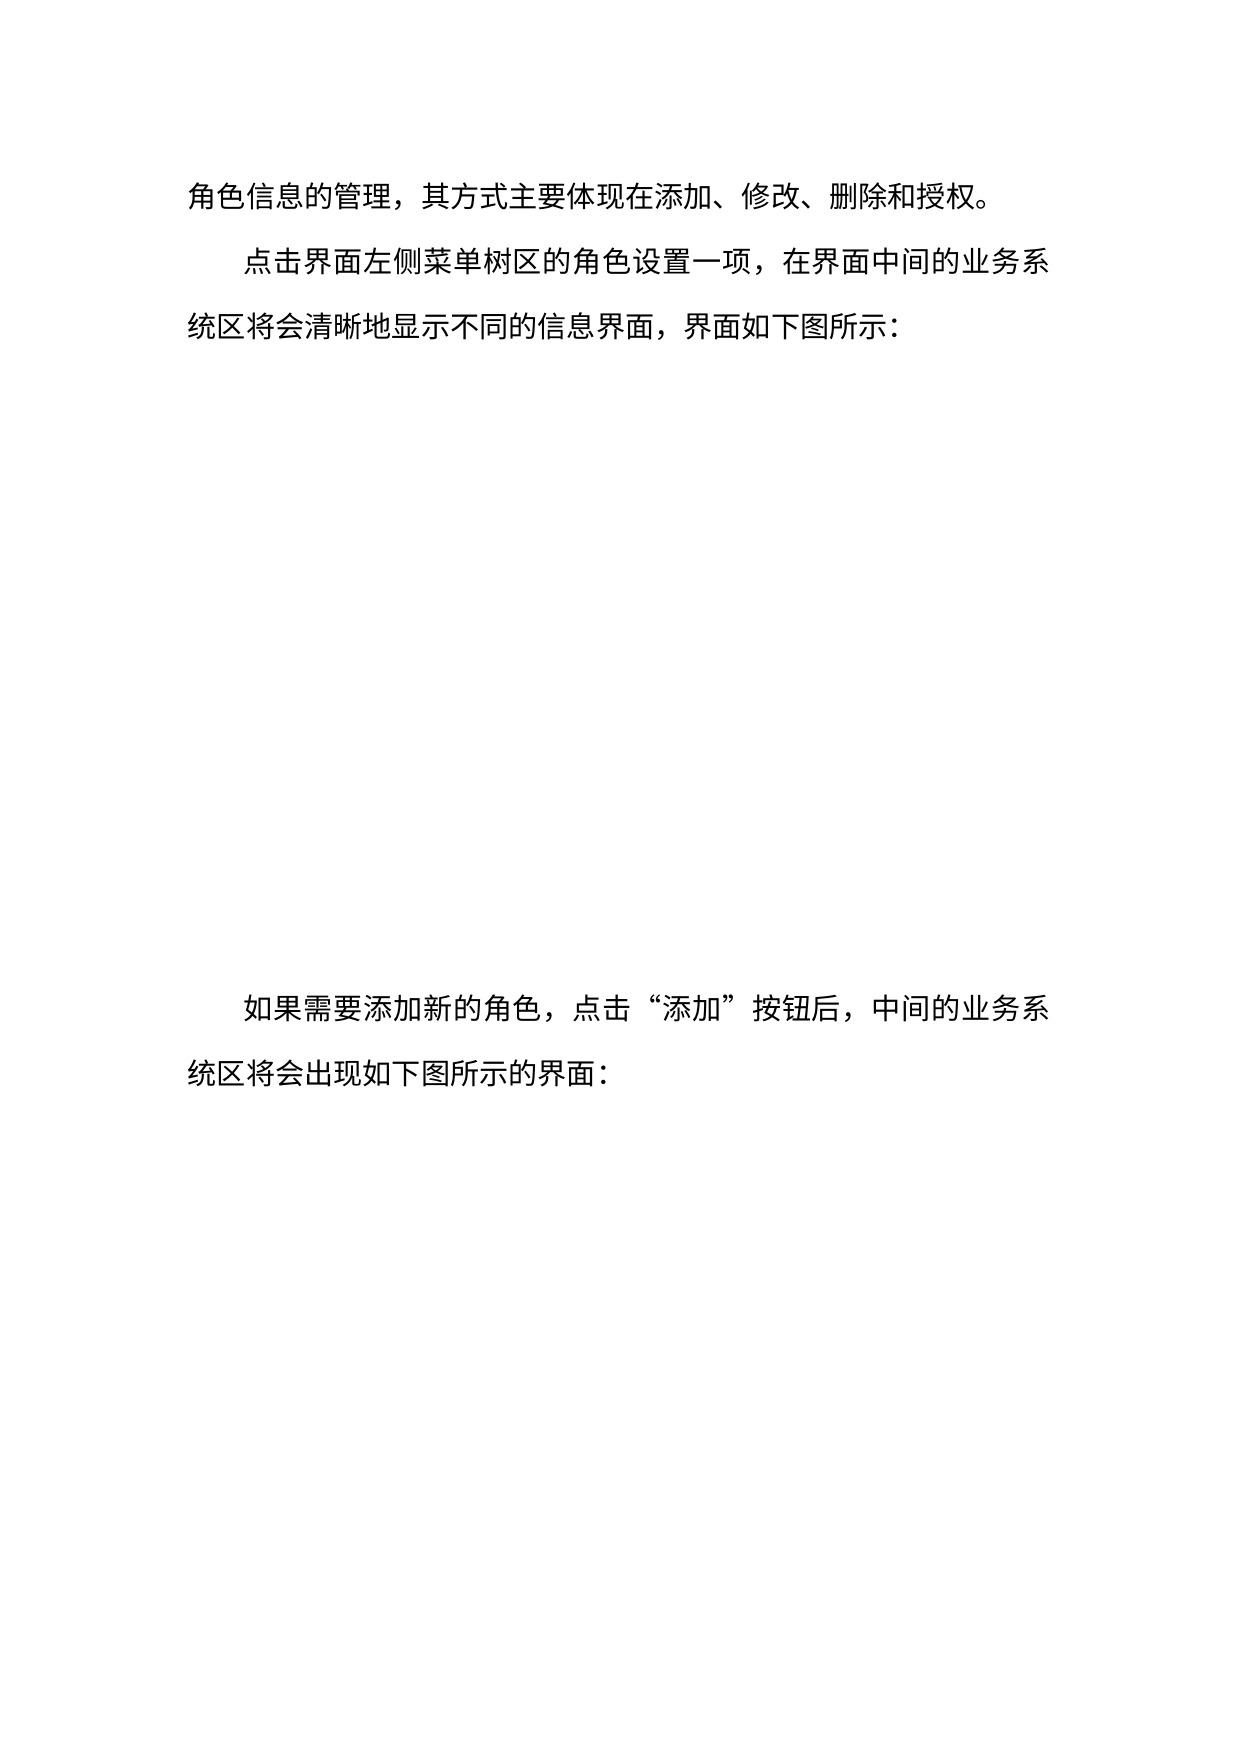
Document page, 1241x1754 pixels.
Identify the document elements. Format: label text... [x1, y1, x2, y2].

text 如果需要添加新的角色，点击“添加”按钮后，中间的业务系统区将会出现如下图所示的界面： [187, 974, 1053, 1104]
text 点击界面左侧菜单树区的角色设置一项，在界面中间的业务系统区将会清晰地显示不同的信息界面，界面如下图所示： [187, 227, 1053, 357]
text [187, 162, 1053, 227]
